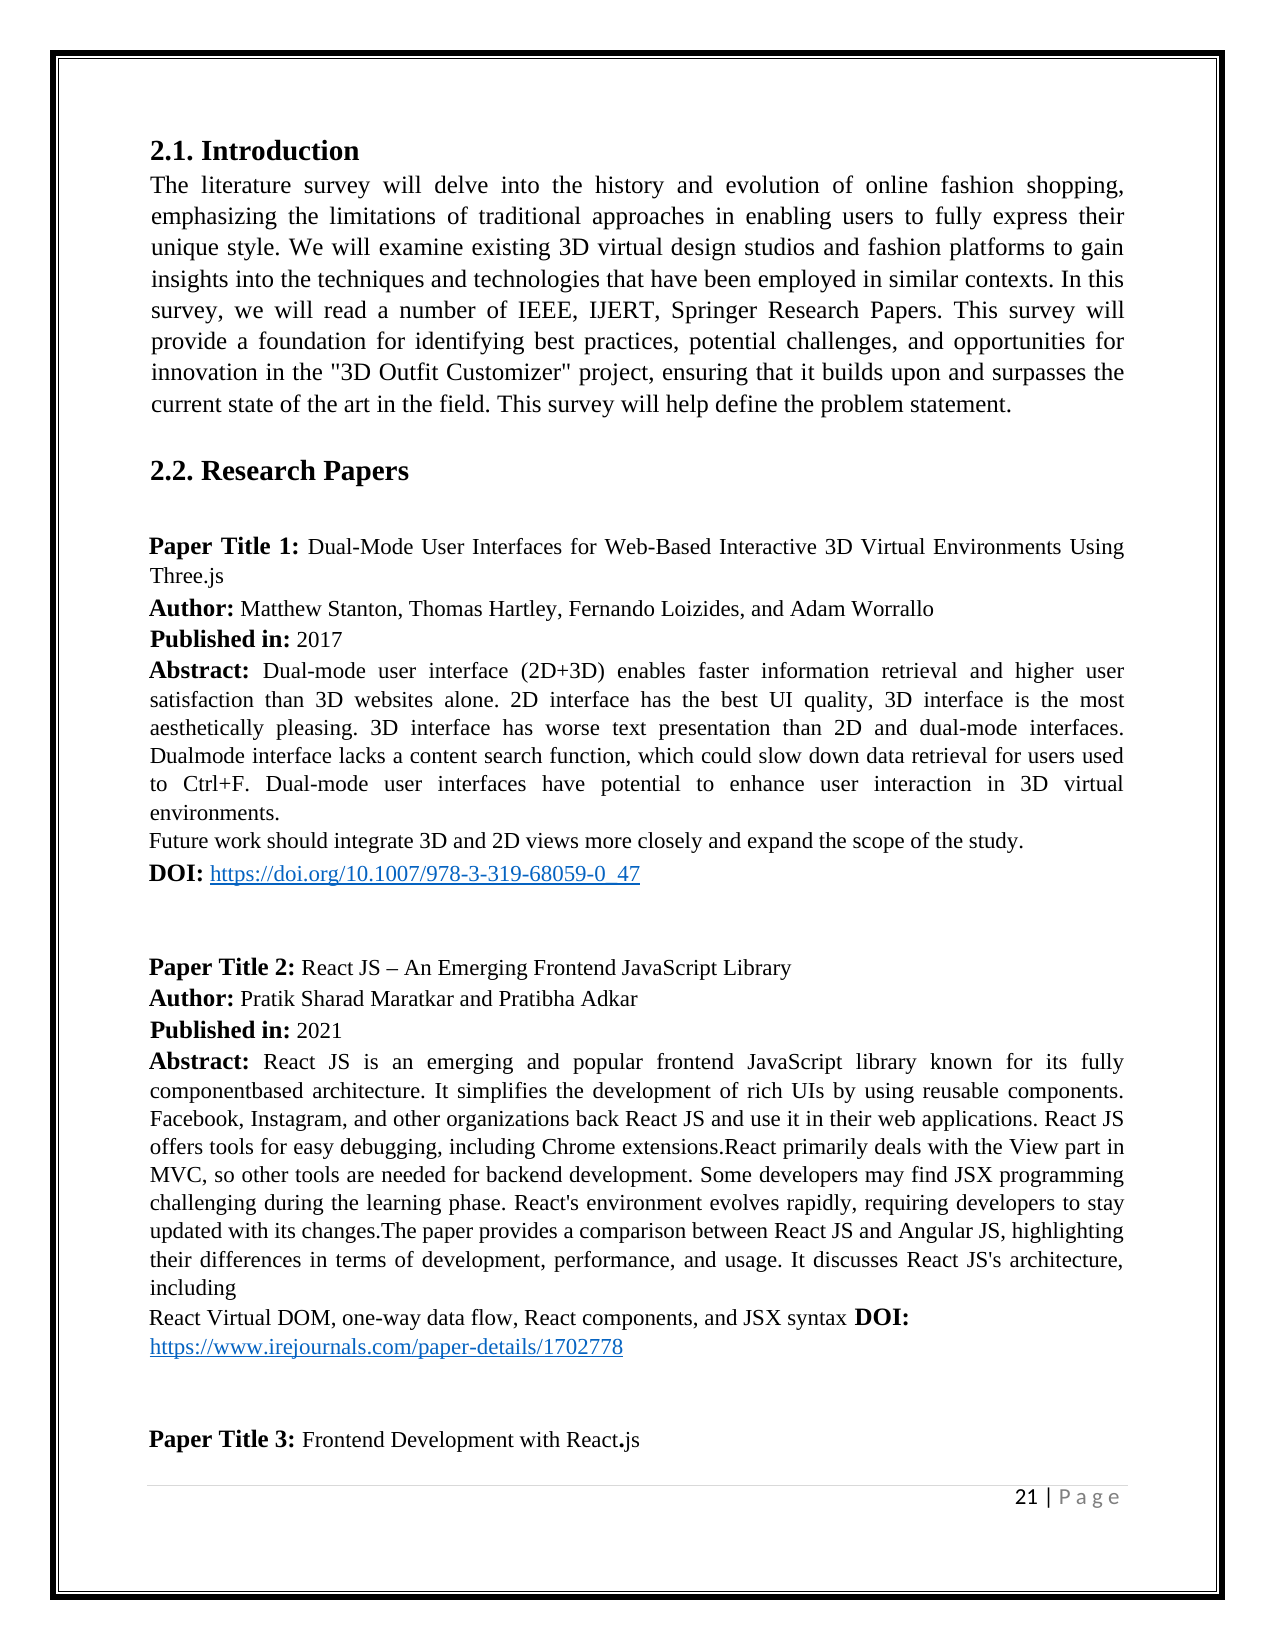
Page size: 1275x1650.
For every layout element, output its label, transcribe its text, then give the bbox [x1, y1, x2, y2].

text Abstract: React JS is an emerging and popular frontend JavaScript library known for its fully componentbased architecture. It simplifies the development of rich UIs by using reusable components. Facebook, Instagram, and other organizations back React JS and use it in their web applications. React JS offers tools for easy debugging, including Chrome extensions.React primarily deals with the View part in MVC, so other tools are needed for backend development. Some developers may find JSX programming challenging during the learning phase. React's environment evolves rapidly, requiring developers to stay updated with its changes.The paper provides a comparison between React JS and Angular JS, highlighting their differences in terms of development, performance, and usage. It discusses React JS's architecture, including [148, 1046, 1126, 1300]
text Paper Title 3: Frontend Development with React.js [148, 1424, 1126, 1453]
text Paper Title 1: Dual-Mode User Interfaces for Web-Based Interactive 3D Virtual Environments Using Three.js [148, 531, 1126, 588]
text Paper Title 2: React JS – An Emerging Frontend JavaScript Library [148, 952, 1126, 981]
subtitle 2.2. Research Papers [150, 453, 1126, 487]
subtitle Published in: 2021 [150, 1015, 1126, 1043]
subtitle Published in: 2017 [150, 624, 1126, 653]
text Author: Matthew Stanton, Thomas Hartley, Fernando Loizides, and Adam Worrallo [148, 593, 1126, 622]
text Abstract: Dual-mode user interface (2D+3D) enables faster information retrieval and higher user satisfaction than 3D websites alone. 2D interface has the best UI quality, 3D interface is the most aesthetically pleasing. 3D interface has worse text presentation than 2D and dual-mode interfaces. Dualmode interface lacks a content search function, which could slow down data retrieval for users used to Ctrl+F. Dual-mode user interfaces have potential to enhance user interaction in 3D virtual environments. [148, 656, 1126, 825]
text Author: Pratik Sharad Maratkar and Pratibha Adkar [148, 983, 1126, 1012]
subtitle 2.1. Introduction [150, 133, 1126, 167]
text The literature survey will delve into the history and evolution of online fashion shopping, emphasizing the limitations of traditional approaches in enabling users to fully express their unique style. We will examine existing 3D virtual design studios and fashion platforms to gain insights into the techniques and technologies that have been employed in similar contexts. In this survey, we will read a number of IEEE, IJERT, Springer Research Papers. This survey will provide a foundation for identifying best practices, potential challenges, and opportunities for innovation in the "3D Outfit Customizer" project, ensuring that it builds upon and surpasses the current state of the art in the field. This survey will help define the problem statement. [150, 170, 1126, 417]
text DOI: https://doi.org/10.1007/978-3-319-68059-0_47 [148, 858, 1126, 887]
text Future work should integrate 3D and 2D views more closely and expand the scope of the study. [148, 827, 1126, 854]
text React Virtual DOM, one-way data flow, React components, and JSX syntax DOI: https://www.irejournals.com/paper-details/1702778 [148, 1302, 910, 1359]
